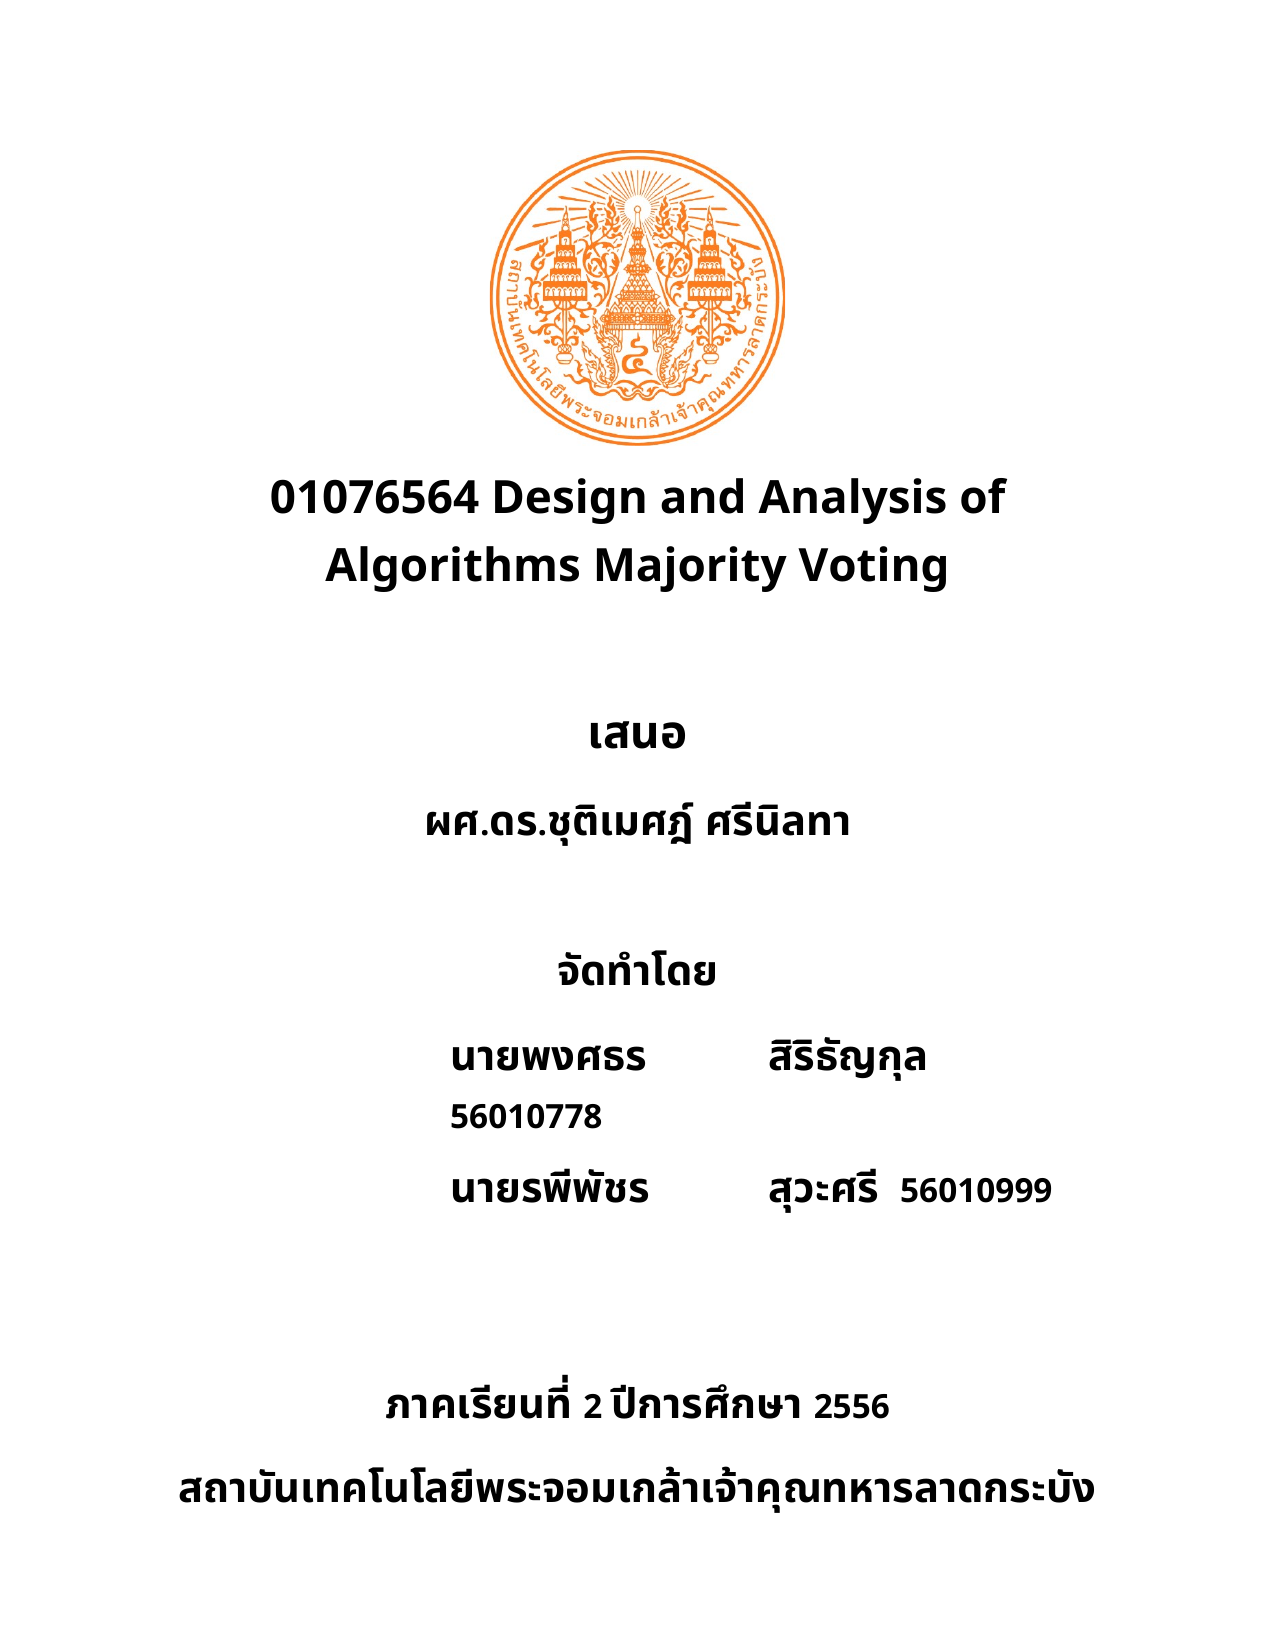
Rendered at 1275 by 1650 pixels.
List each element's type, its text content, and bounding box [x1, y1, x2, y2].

text นายพงศธร สิริธัญกุล 56010778 [150, 1026, 1125, 1138]
text ผศ.ดร.ชุติเมศฎ์ ศรีนิลทา [150, 791, 1125, 854]
text 01076564 Design and Analysis of Algorithms Majority Voting [150, 465, 1125, 594]
text นายรพีพัชร สุวะศรี 56010999 [150, 1158, 1125, 1221]
text ภาคเรียนที่ 2 ปีการศึกษา 2556 [150, 1374, 1125, 1437]
picture [489, 150, 786, 446]
text เสนอ [150, 700, 1125, 769]
text สถาบันเทคโนโลยีพระจอมเกล้าเจ้าคุณทหารลาดกระบัง [150, 1459, 1125, 1522]
text จัดทำโดย [150, 942, 1125, 1004]
